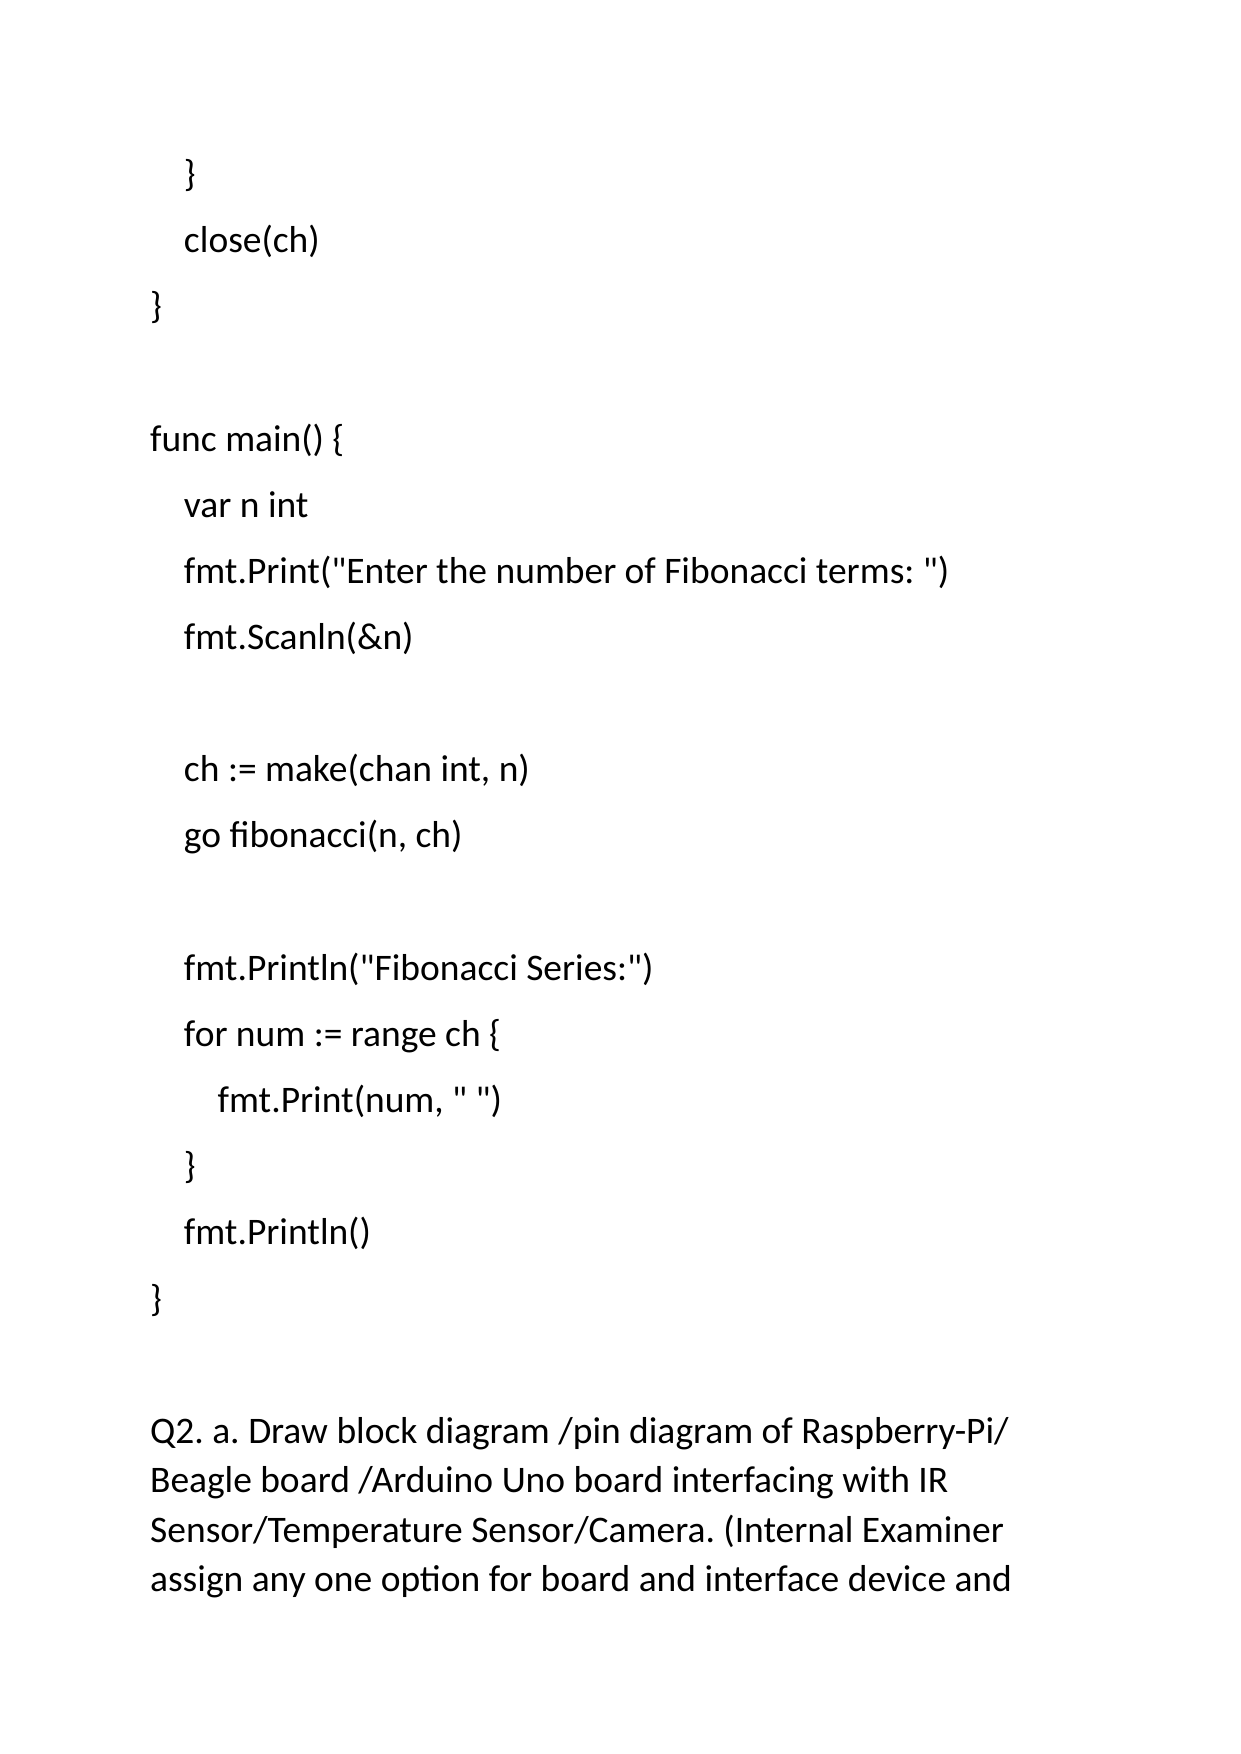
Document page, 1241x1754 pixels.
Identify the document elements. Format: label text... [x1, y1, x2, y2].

text ch := make(chan int, n) [150, 745, 1090, 791]
text close(ch) [150, 216, 1090, 262]
text var n int [150, 481, 1090, 527]
text fmt.Print("Enter the number of Fibonacci terms: ") [150, 547, 1090, 593]
text func main() { [150, 414, 1090, 460]
text go fibonacci(n, ch) [150, 811, 1090, 857]
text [150, 1407, 1090, 1601]
text fmt.Scanln(&n) [150, 613, 1090, 659]
text } [150, 1142, 1090, 1188]
text fmt.Println("Fibonacci Series:") [150, 944, 1090, 989]
text } [150, 1274, 1090, 1320]
text } [150, 150, 1090, 196]
text fmt.Println() [150, 1208, 1090, 1254]
text } [150, 282, 1090, 328]
text for num := range ch { [150, 1010, 1090, 1056]
text fmt.Print(num, " ") [150, 1076, 1090, 1122]
